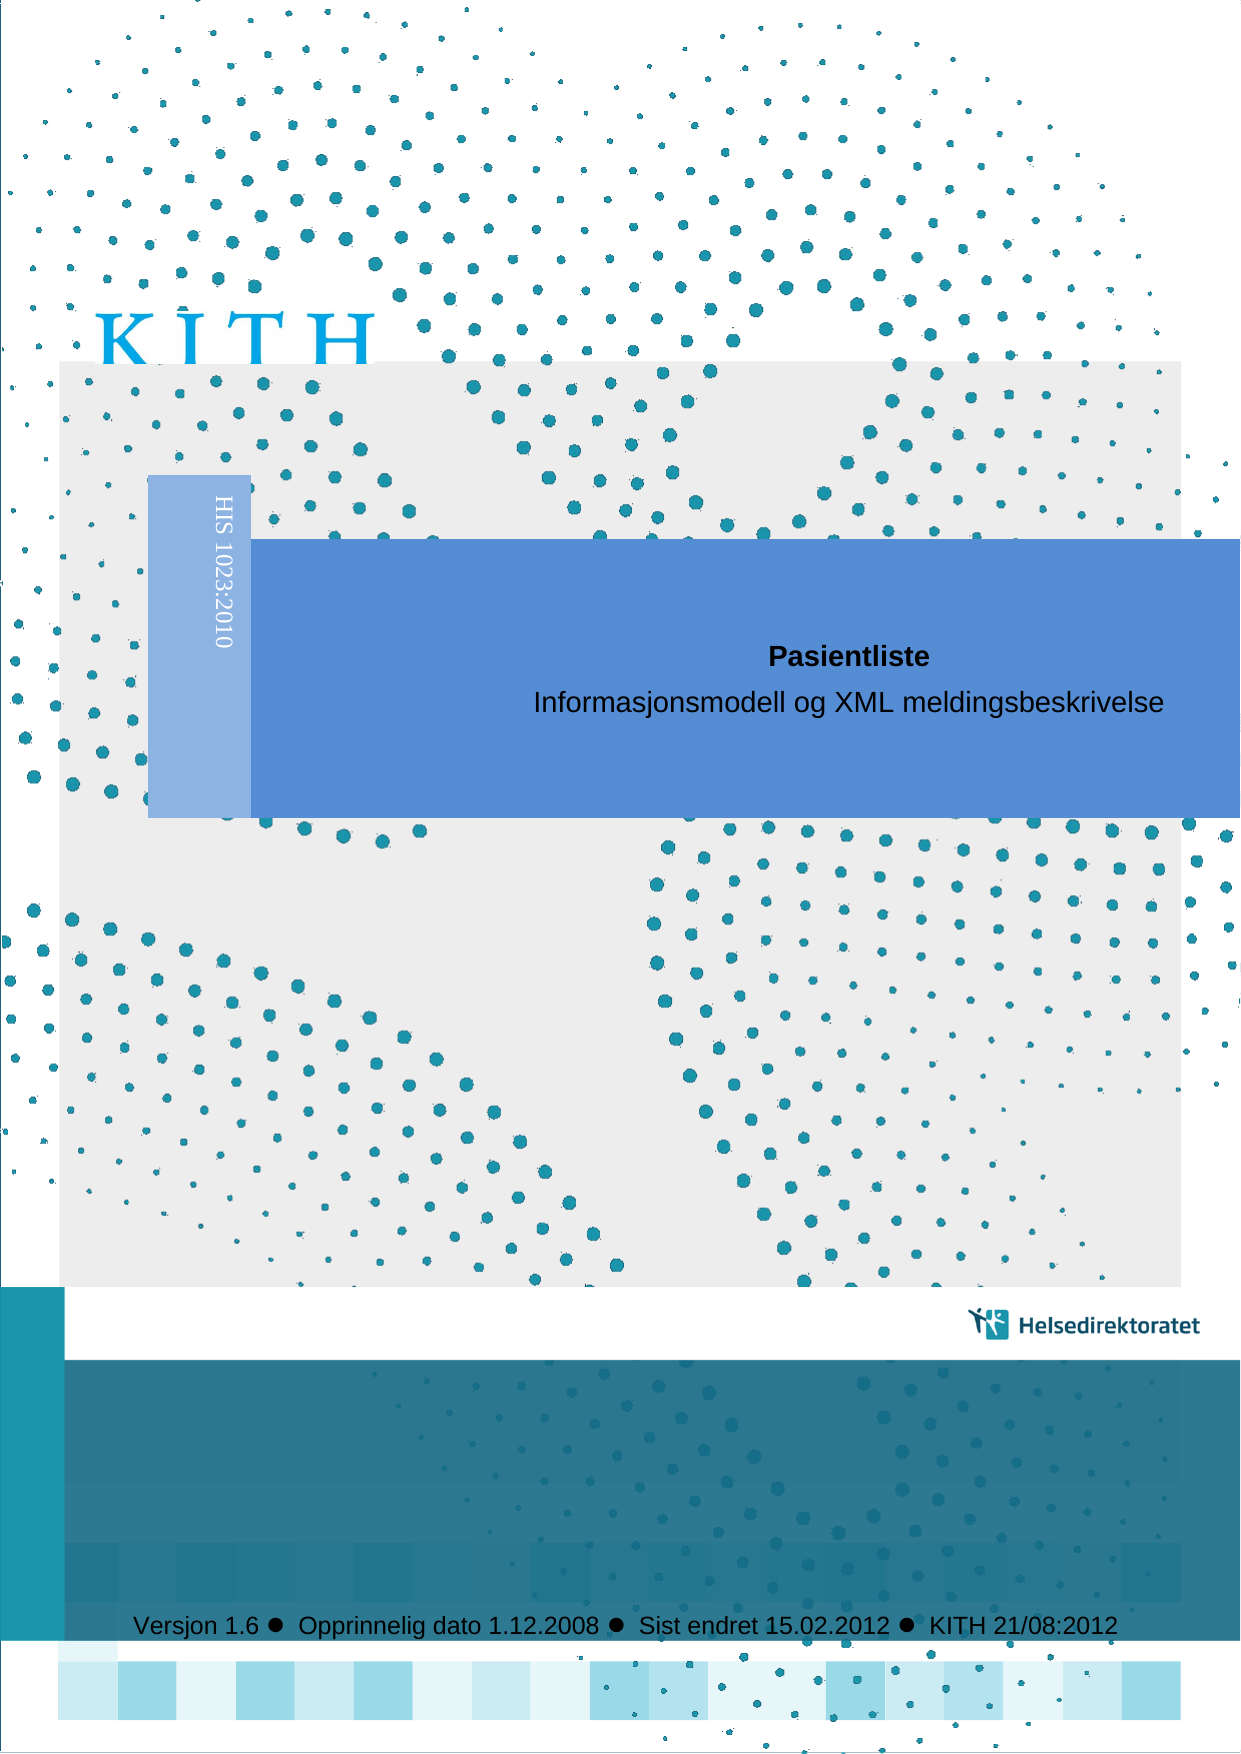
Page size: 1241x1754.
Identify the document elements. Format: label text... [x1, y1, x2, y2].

table_header HIS 1023:2010 [148, 475, 251, 818]
picture [0, 0, 1241, 1754]
table_cell Pasientliste Informasjonsmodell og XML meldingsbeskrivelse [251, 539, 1240, 818]
table_header [251, 475, 1240, 539]
